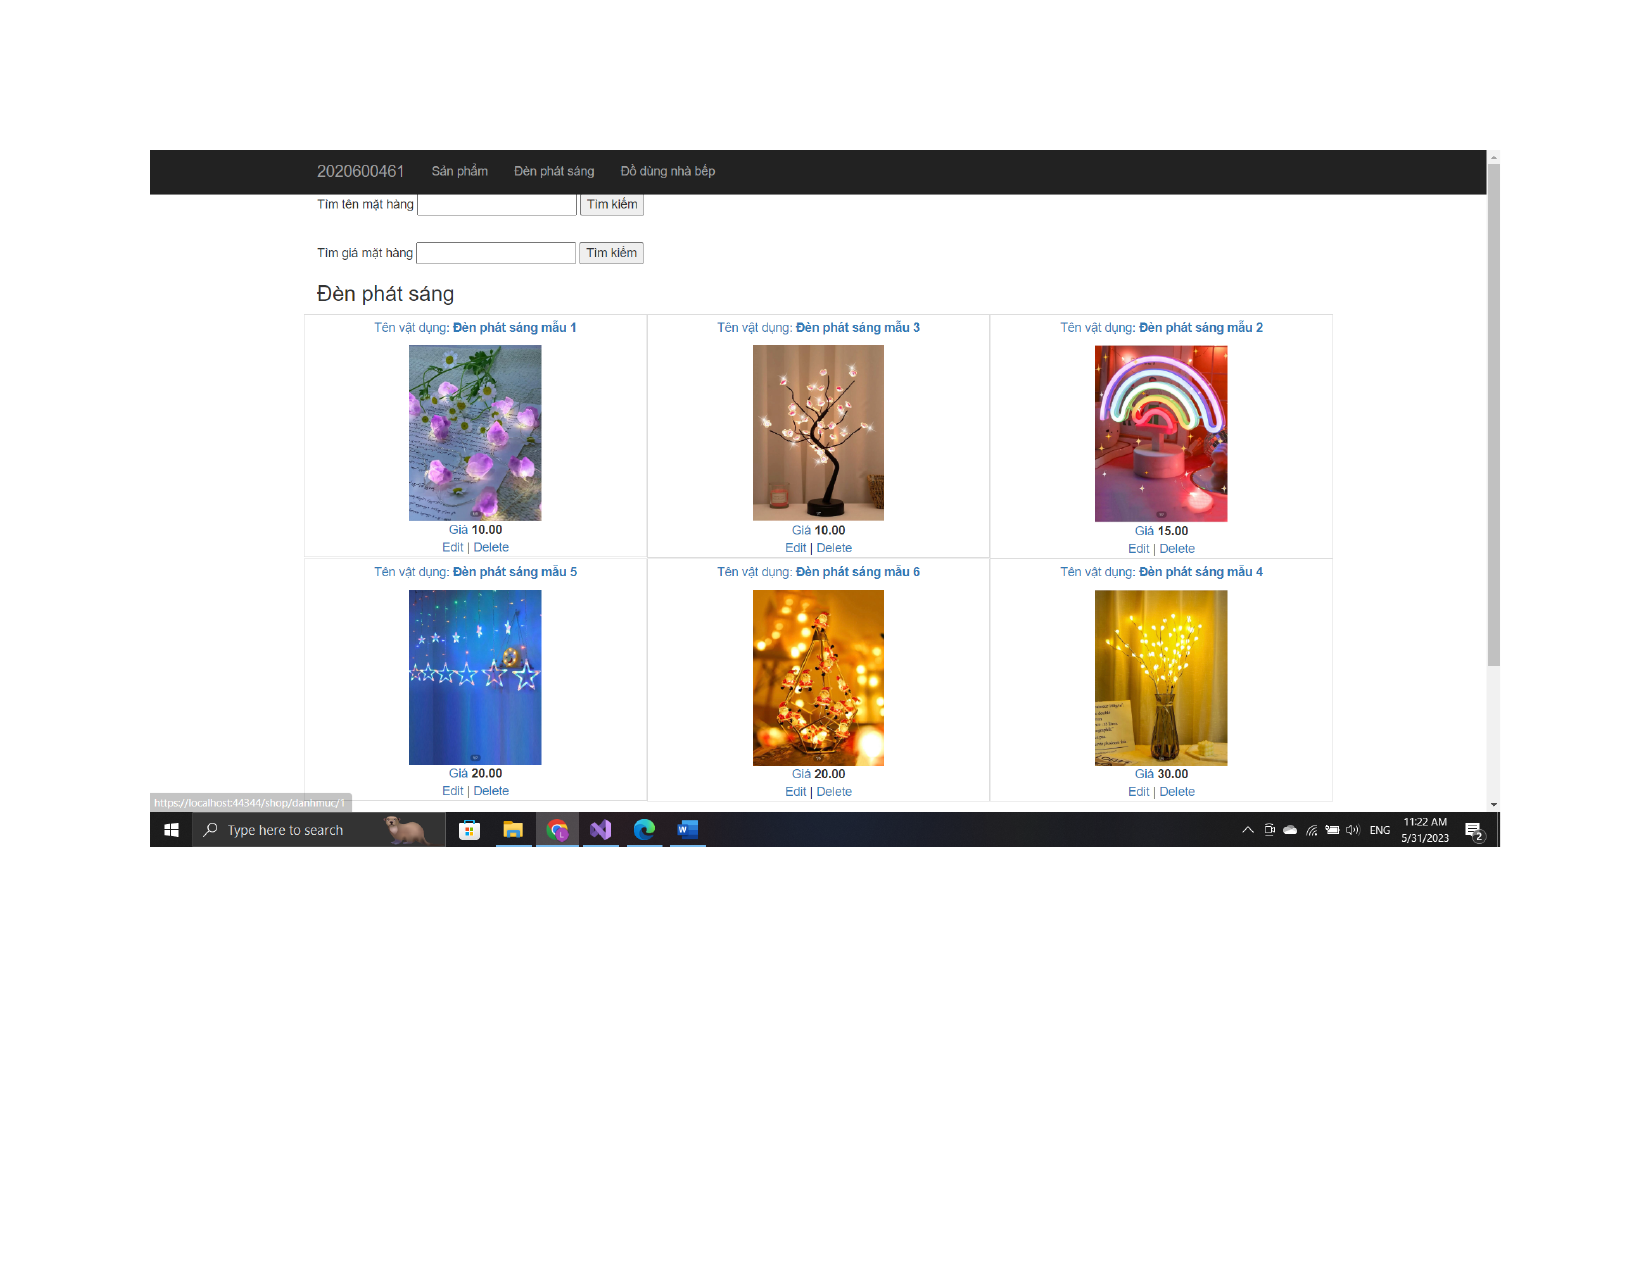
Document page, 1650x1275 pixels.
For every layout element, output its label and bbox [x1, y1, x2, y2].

picture [150, 150, 1500, 847]
